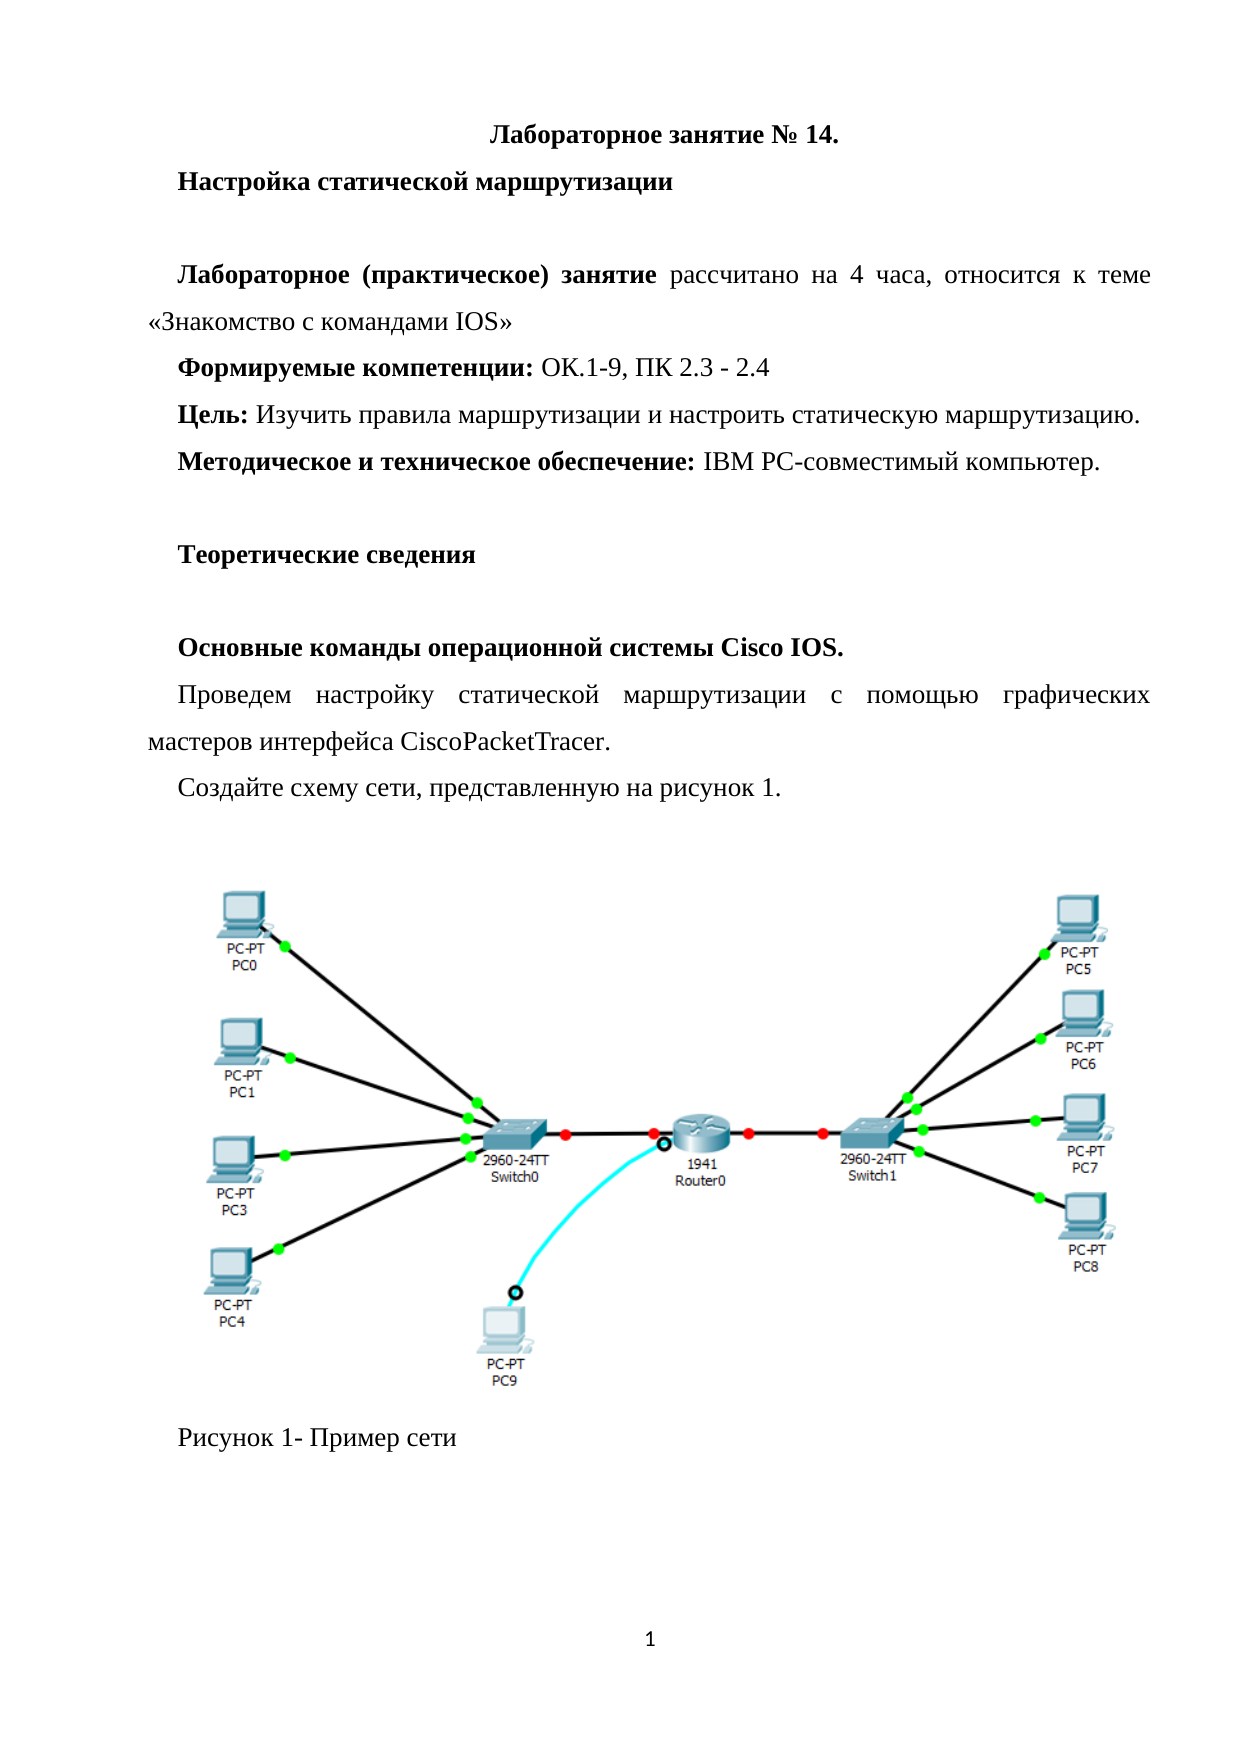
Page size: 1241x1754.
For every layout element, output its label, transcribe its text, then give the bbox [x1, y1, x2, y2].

text Проведем настройку статической маршрутизации с помощью графических мастеров интерфейса CiscoPacketTracer. [148, 678, 1152, 756]
text Методическое и техническое обеспечение: IBM PC-совместимый компьютер. [148, 445, 1152, 476]
picture [177, 864, 1153, 1408]
text Теоретические сведения [148, 538, 1152, 569]
text Создайте схему сети, представленную на рисунок 1. [148, 771, 1152, 803]
text Цель: Изучить правила маршрутизации и настроить статическую маршрутизацию. [148, 398, 1152, 429]
text Основные команды операционной системы Cisco IOS. [148, 631, 1152, 663]
text Рисунок 1- Пример сети [148, 1421, 1152, 1453]
text Лабораторное занятие № 14. [148, 118, 1152, 149]
text Формируемые компетенции: ОК.1-9, ПК 2.3 - 2.4 [148, 351, 1152, 383]
subtitle Настройка статической маршрутизации [148, 165, 1152, 196]
text Лабораторное (практическое) занятие рассчитано на 4 часа, относится к теме «Знакомство с командами IOS» [148, 258, 1152, 336]
